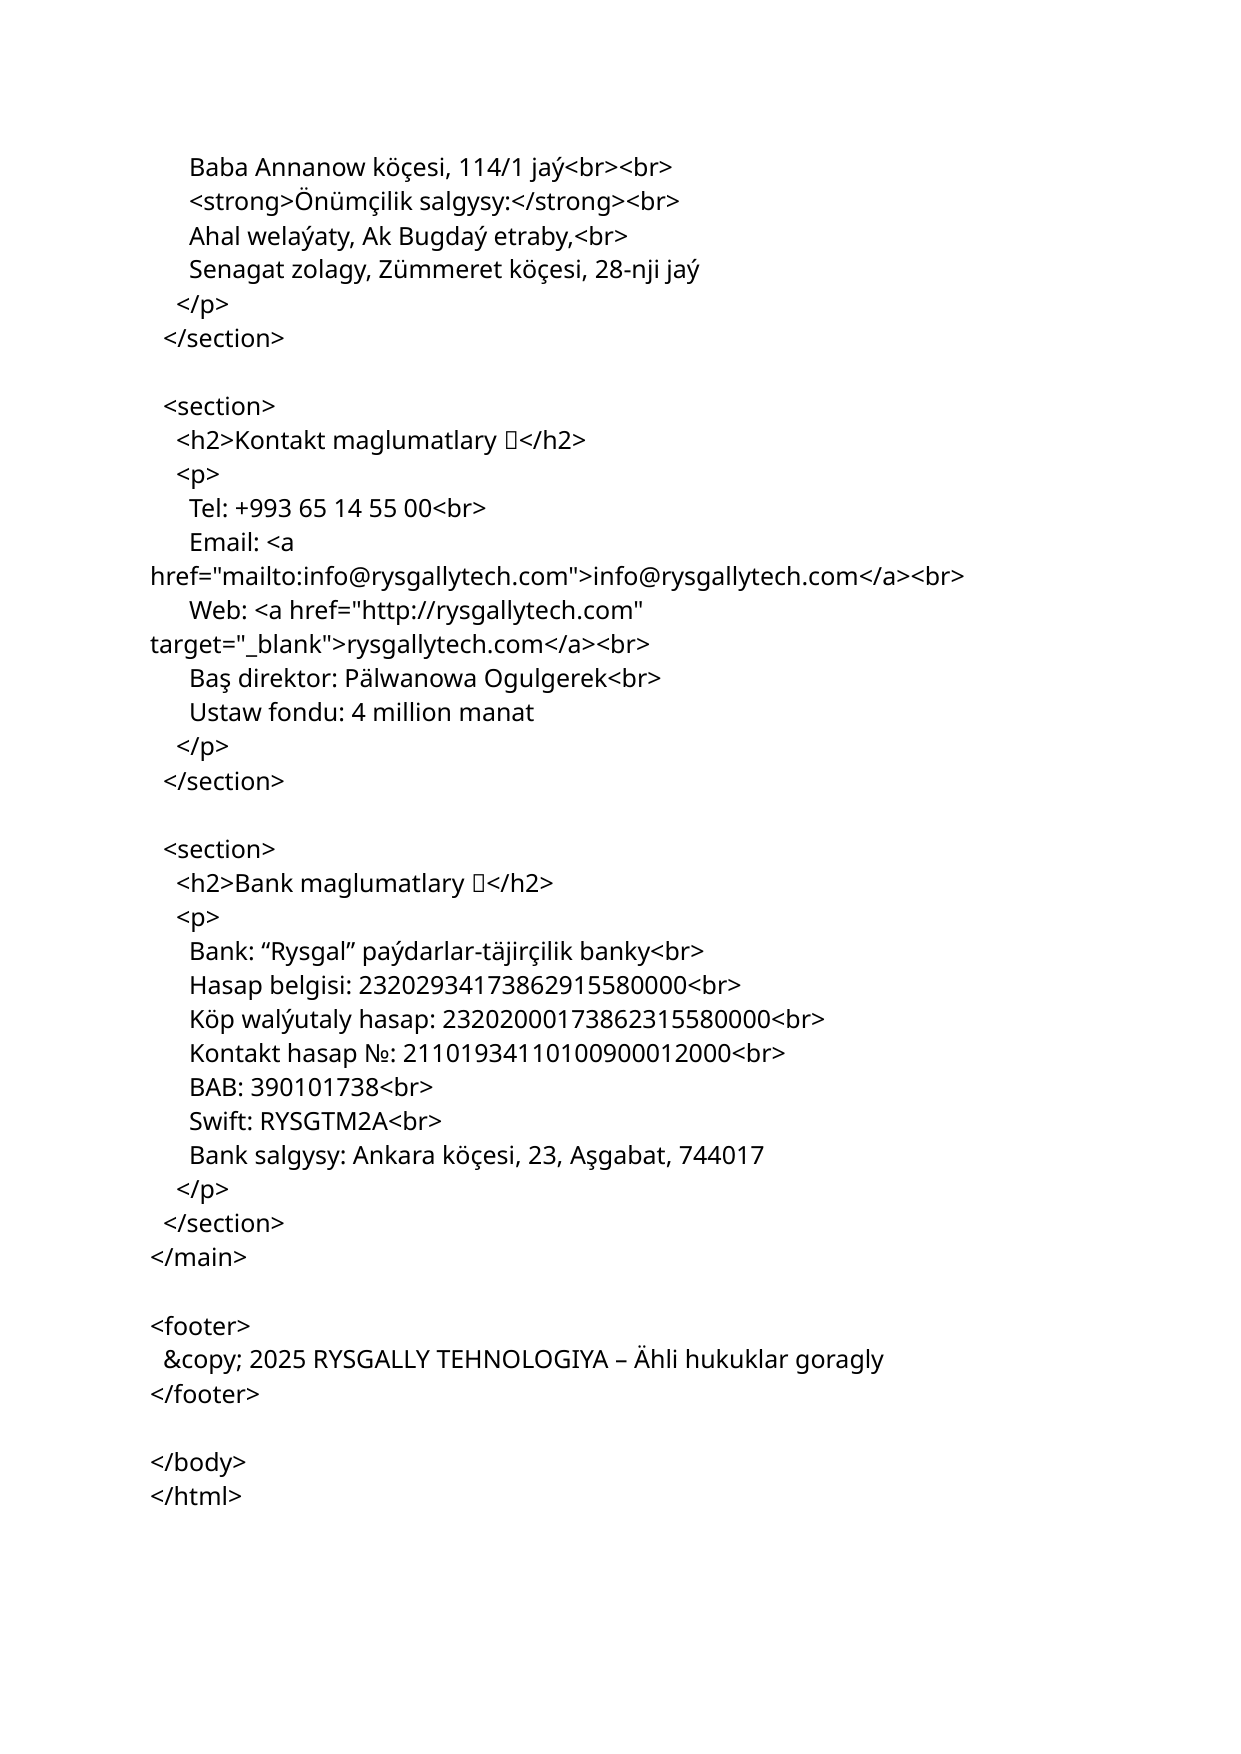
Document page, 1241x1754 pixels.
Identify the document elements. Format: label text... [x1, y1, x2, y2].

text </p> [150, 1172, 1090, 1206]
text <section> [150, 831, 1090, 865]
text <p> [150, 899, 1090, 933]
text &copy; 2025 RYSGALLY TEHNOLOGIYA – Ähli hukuklar goragly [150, 1342, 1090, 1376]
text </html> [150, 1478, 1090, 1512]
text </body> [150, 1444, 1090, 1478]
text </p> [150, 729, 1090, 763]
text <footer> [150, 1308, 1090, 1342]
text Kontakt hasap №: 21101934110100900012000<br> [150, 1036, 1090, 1070]
text Baş direktor: Pälwanowa Ogulgerek<br> [150, 661, 1090, 695]
text Bank: “Rysgal” paýdarlar-täjirçilik banky<br> [150, 933, 1090, 967]
text </section> [150, 763, 1090, 797]
text <strong>Önümçilik salgysy:</strong><br> [150, 184, 1090, 218]
text Email: <a href="mailto:info@rysgallytech.com">info@rysgallytech.com</a><br> [150, 525, 1090, 593]
text </footer> [150, 1376, 1090, 1410]
text <h2>Bank maglumatlary 🏦</h2> [150, 865, 1090, 899]
text Baba Annanow köçesi, 114/1 jaý<br><br> [150, 150, 1090, 184]
text Web: <a href="http://rysgallytech.com" target="_blank">rysgallytech.com</a><br> [150, 593, 1090, 661]
text Ustaw fondu: 4 million manat [150, 695, 1090, 729]
text </p> [150, 286, 1090, 320]
text </section> [150, 1206, 1090, 1240]
text BAB: 390101738<br> [150, 1070, 1090, 1104]
text <p> [150, 457, 1090, 491]
text Bank salgysy: Ankara köçesi, 23, Aşgabat, 744017 [150, 1138, 1090, 1172]
text Hasap belgisi: 23202934173862915580000<br> [150, 967, 1090, 1002]
text </section> [150, 320, 1090, 354]
text Swift: RYSGTM2A<br> [150, 1104, 1090, 1138]
text <h2>Kontakt maglumatlary 📧</h2> [150, 422, 1090, 457]
text </main> [150, 1240, 1090, 1274]
text Köp walýutaly hasap: 23202000173862315580000<br> [150, 1002, 1090, 1036]
text Senagat zolagy, Zümmeret köçesi, 28-nji jaý [150, 252, 1090, 286]
text Ahal welaýaty, Ak Bugdaý etraby,<br> [150, 218, 1090, 252]
text <section> [150, 388, 1090, 422]
text Tel: +993 65 14 55 00<br> [150, 491, 1090, 525]
